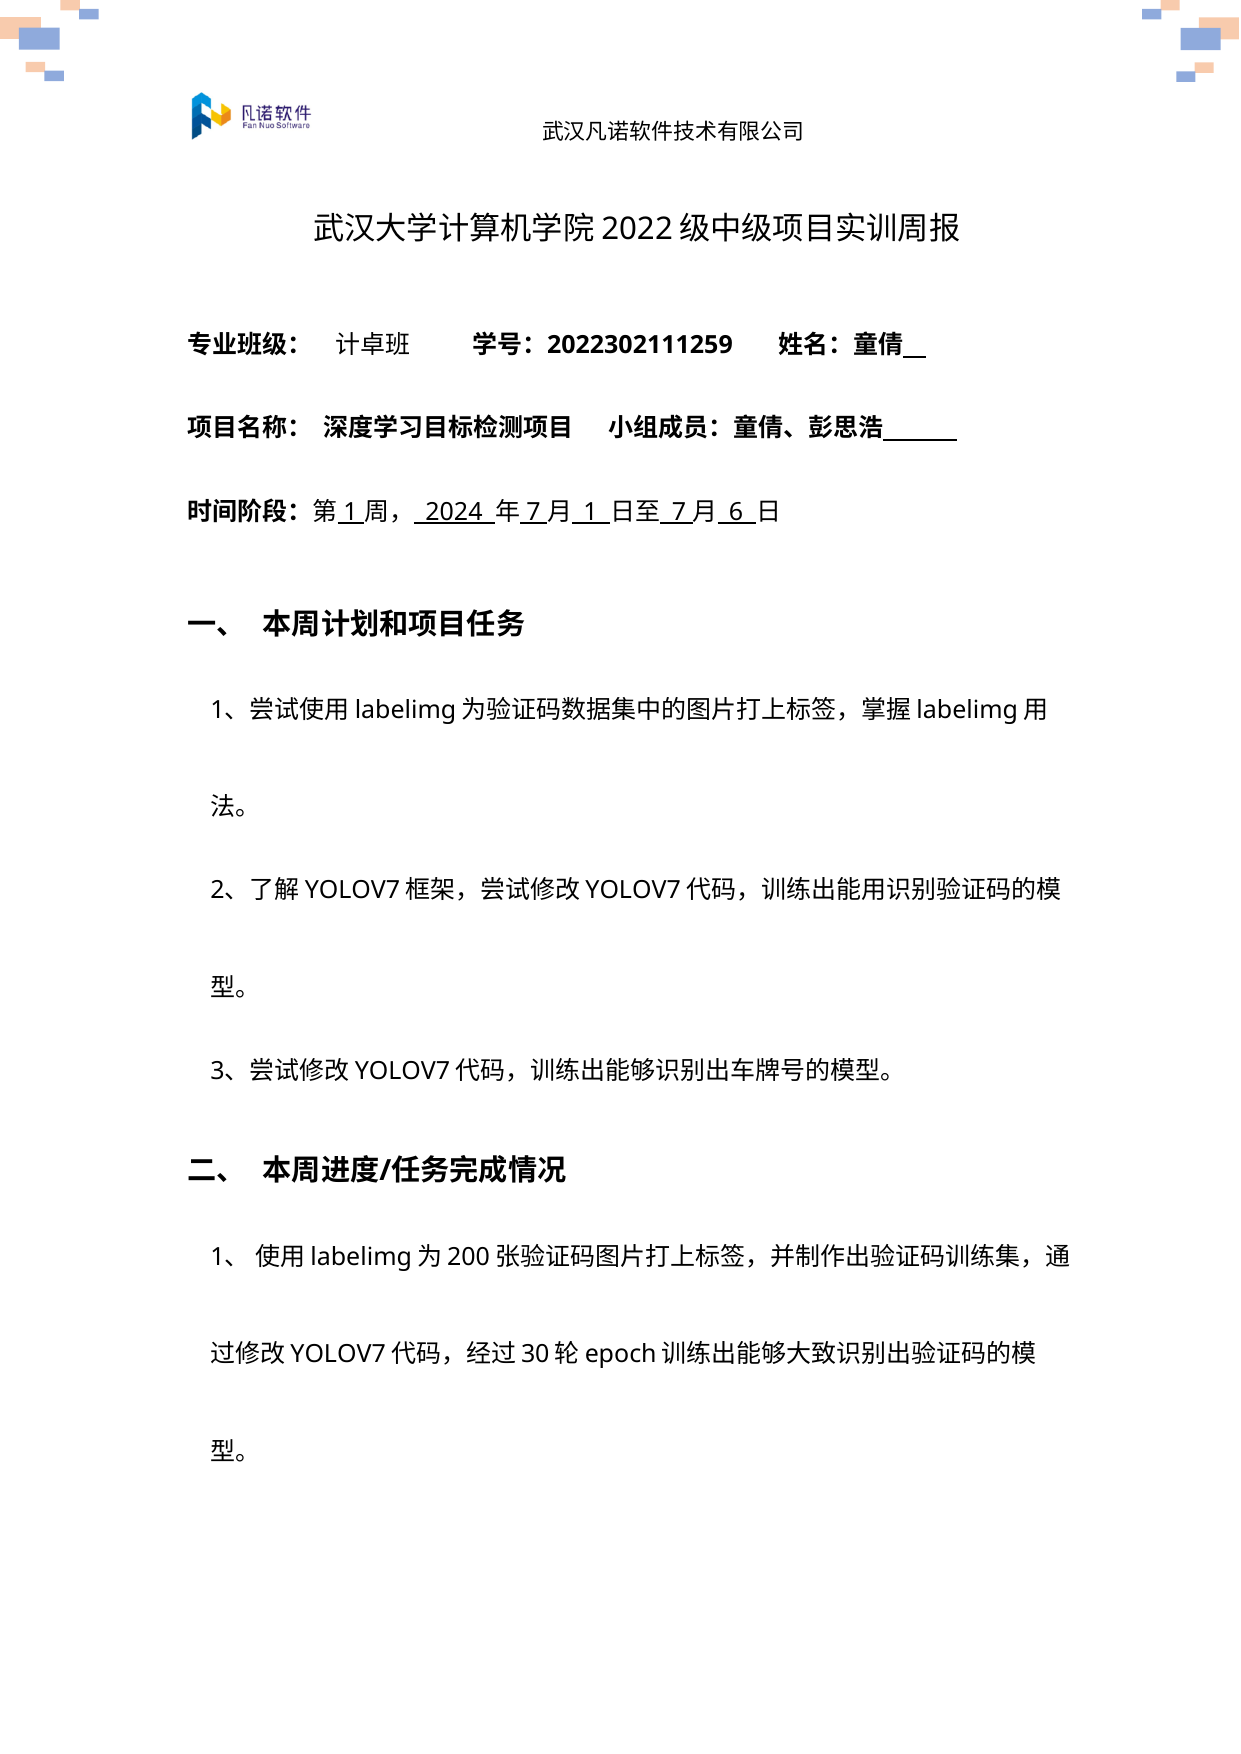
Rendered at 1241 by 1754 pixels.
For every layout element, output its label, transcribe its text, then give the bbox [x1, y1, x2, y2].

list 本周进度/任务完成情况 [187, 1136, 1085, 1201]
text 3、尝试修改YOLOV7代码，训练出能够识别出车牌号的模型。 [210, 1036, 1085, 1101]
text 时间阶段：第 1 周， 2024 年 7 月 1 日至 7 月 6 日 [187, 477, 1085, 542]
list 本周计划和项目任务 [187, 589, 1085, 654]
text 项目名称： 深度学习目标检测项目 小组成员：童倩、彭思浩 [187, 393, 1085, 458]
text 2、了解YOLOV7框架，尝试修改YOLOV7代码，训练出能用识别验证码的模型。 [210, 856, 1085, 1018]
text 武汉大学计算机学院 2022级中级项目实训周报 [187, 193, 1085, 258]
text 1、尝试使用labelimg为验证码数据集中的图片打上标签，掌握labelimg用法。 [210, 675, 1085, 837]
text 1、 使用labelimg为200张验证码图片打上标签，并制作出验证码训练集，通过修改YOLOV7代码，经过30轮epoch训练出能够大致识别出验证码的模型。 [210, 1222, 1085, 1482]
picture [187, 90, 314, 140]
text 专业班级： 计卓班 学号：2022302111259 姓名：童倩 [187, 310, 1085, 375]
